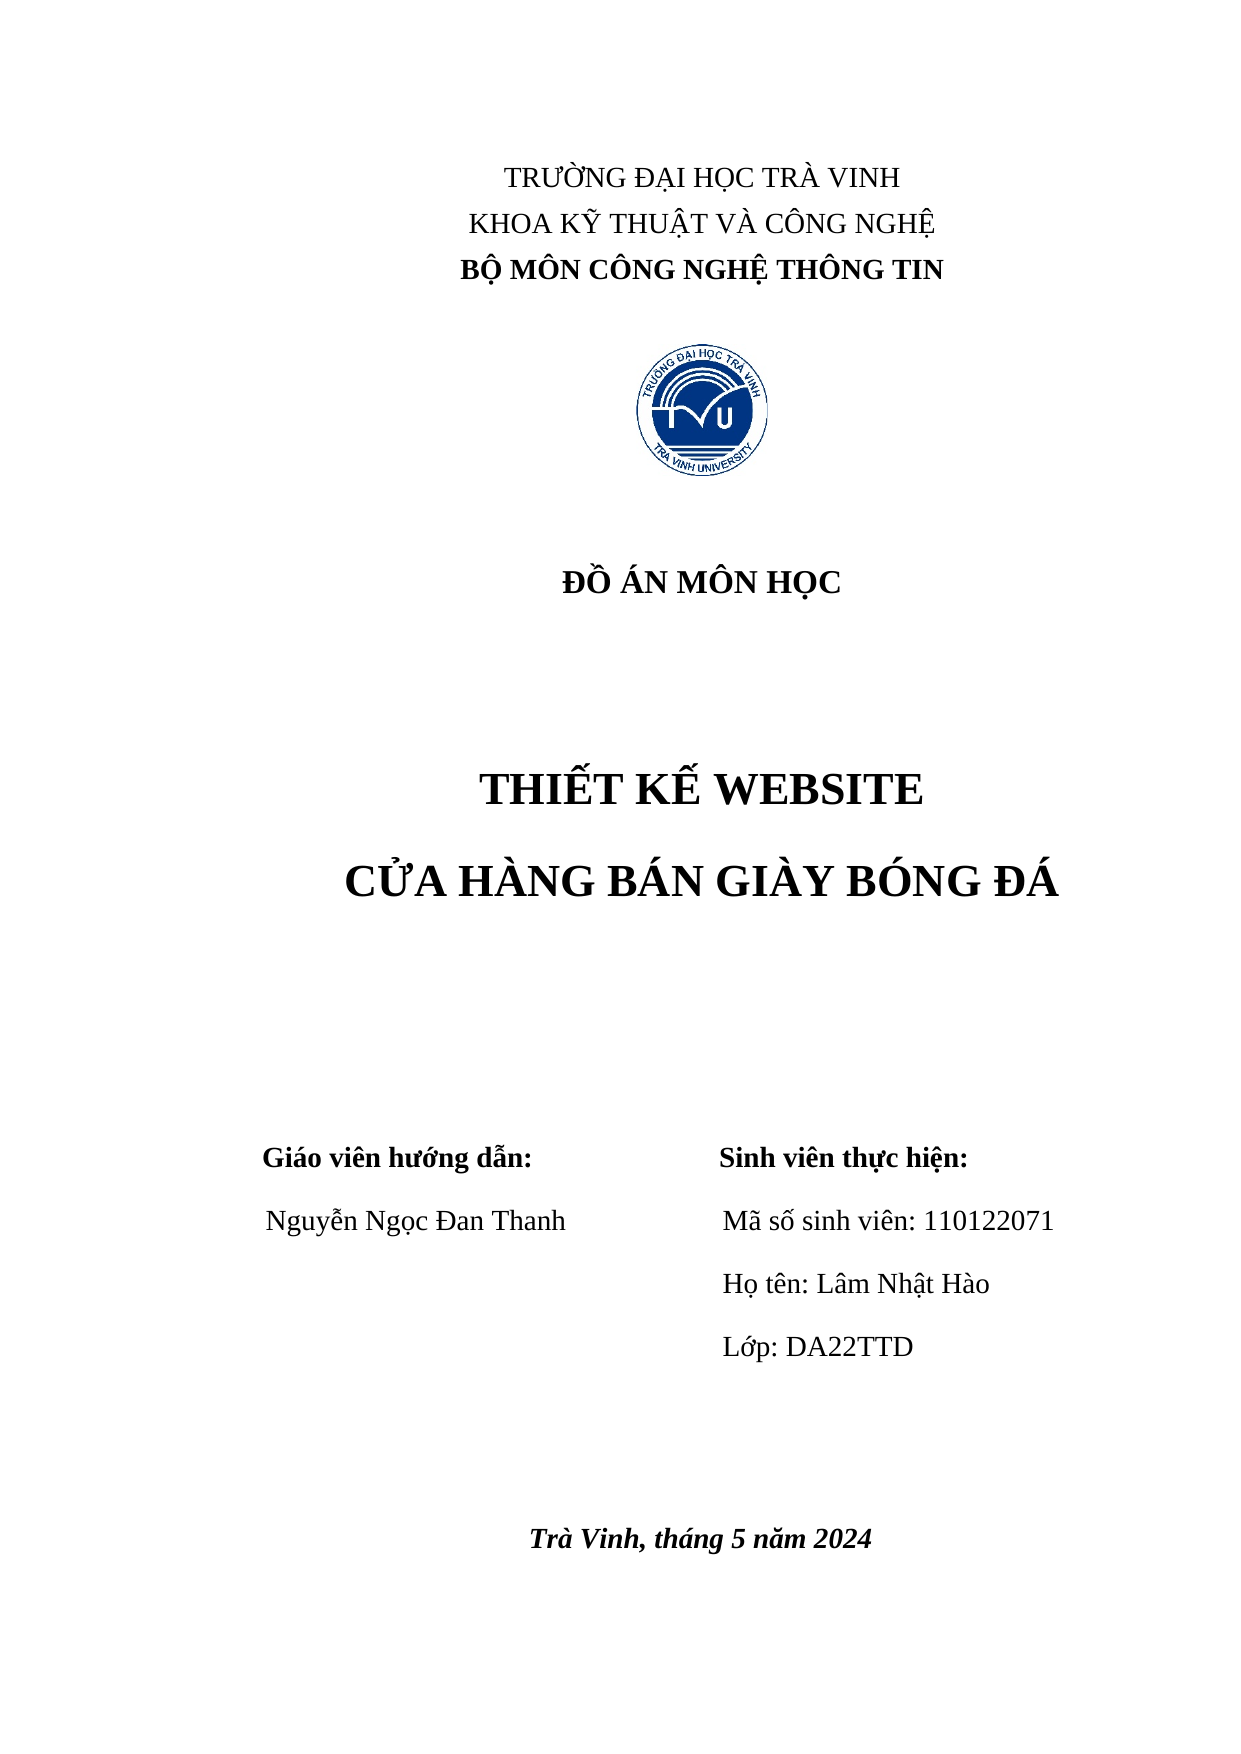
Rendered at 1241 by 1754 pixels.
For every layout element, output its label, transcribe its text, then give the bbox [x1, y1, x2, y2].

text KHOA KỸ THUẬT VÀ CÔNG NGHỆ [207, 206, 1122, 240]
text BỘ MÔN CÔNG NGHỆ THÔNG TIN [207, 252, 1122, 286]
text Trà Vinh, tháng 5 năm 2024 [207, 1521, 1122, 1555]
text CỬA HÀNG BÁN GIÀY BÓNG ĐÁ [207, 853, 1122, 906]
picture [636, 344, 768, 476]
table_header Giáo viên hướng dẫn: Nguyễn Ngọc Đan Thanh [207, 1128, 664, 1391]
text TRƯỜNG ĐẠI HỌC TRÀ VINH [207, 160, 1122, 194]
text ĐỒ ÁN MÔN HỌC [207, 563, 1122, 601]
text THIẾT KẾ WEBSITE [207, 762, 1122, 814]
table_header Sinh viên thực hiện: Mã số sinh viên: 110122071 Họ tên: Lâm Nhật Hào Lớp: DA22TTD [664, 1128, 1121, 1391]
